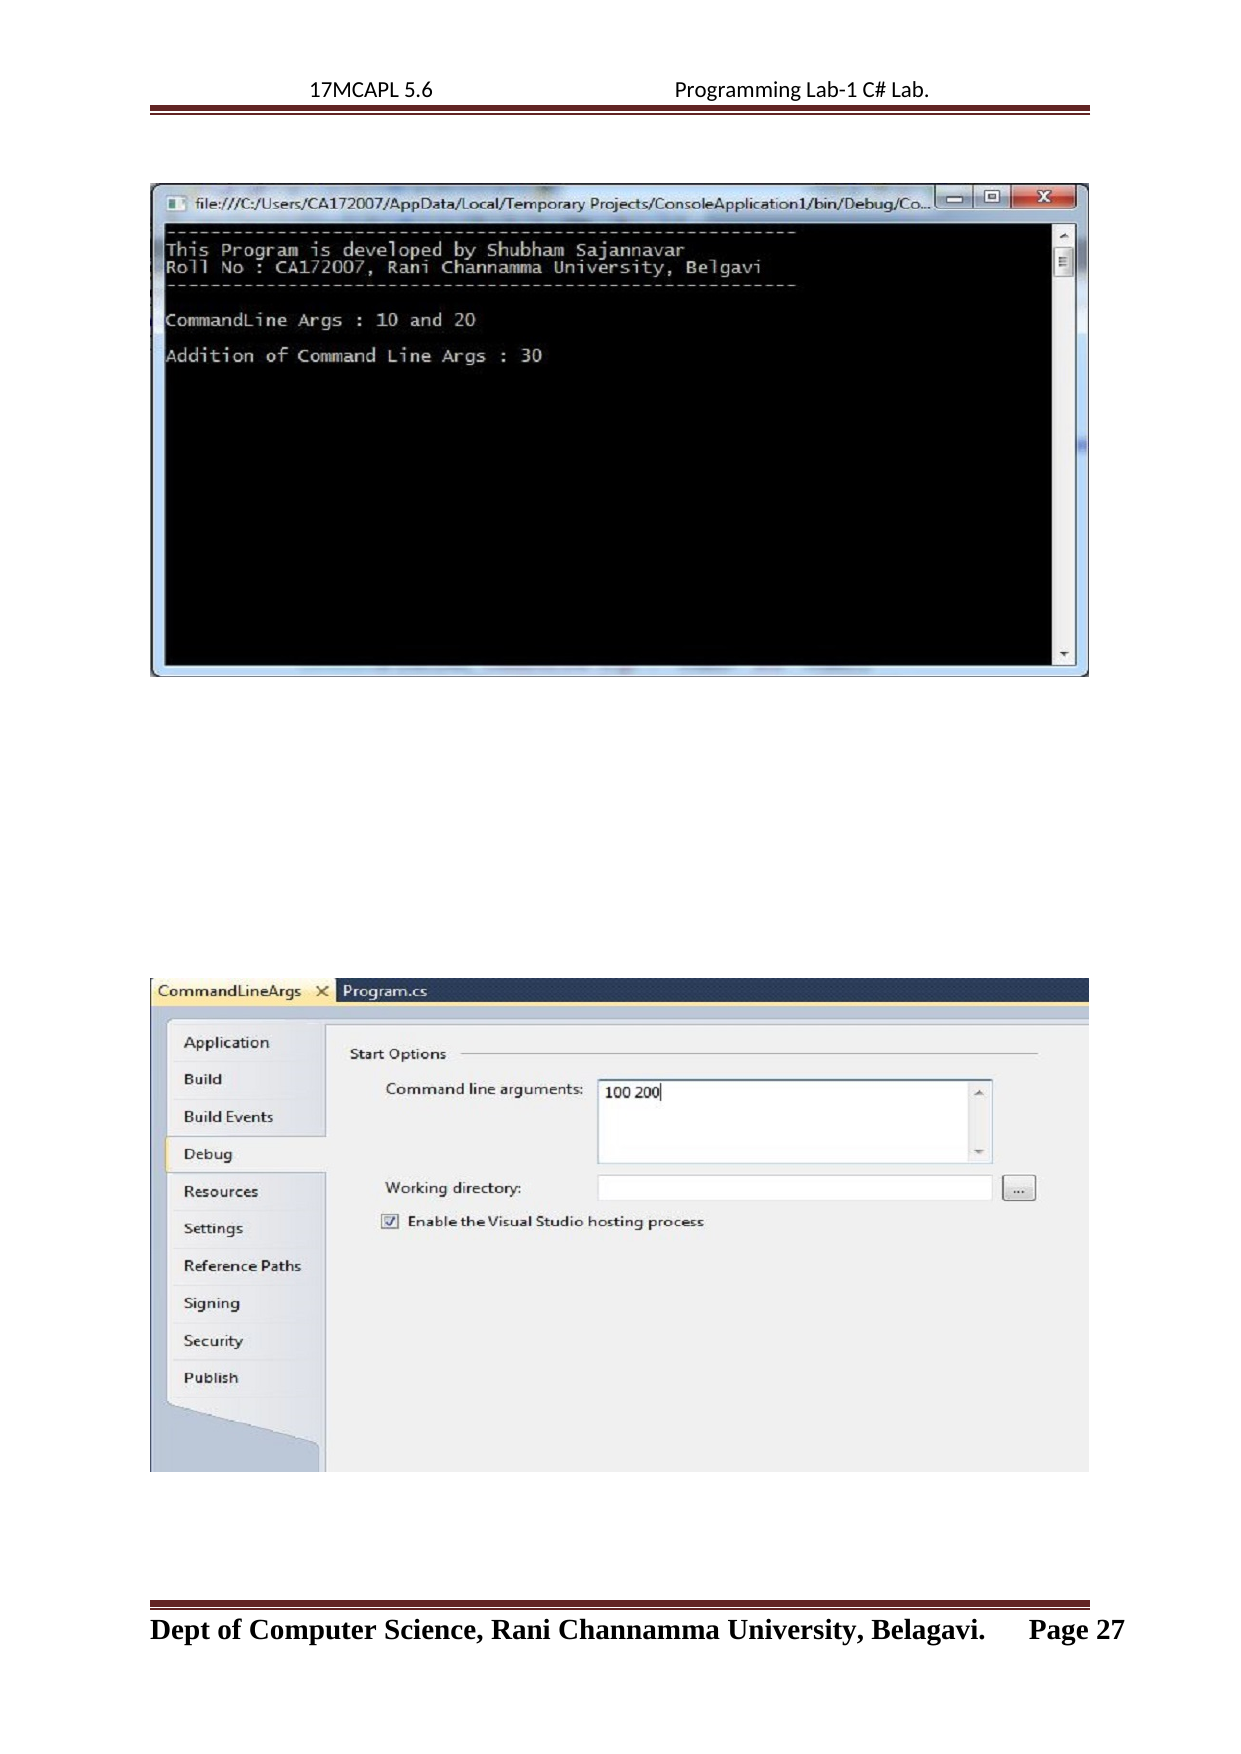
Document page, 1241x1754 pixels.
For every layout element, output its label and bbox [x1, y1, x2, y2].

picture [150, 183, 1089, 677]
picture [150, 978, 1089, 1472]
